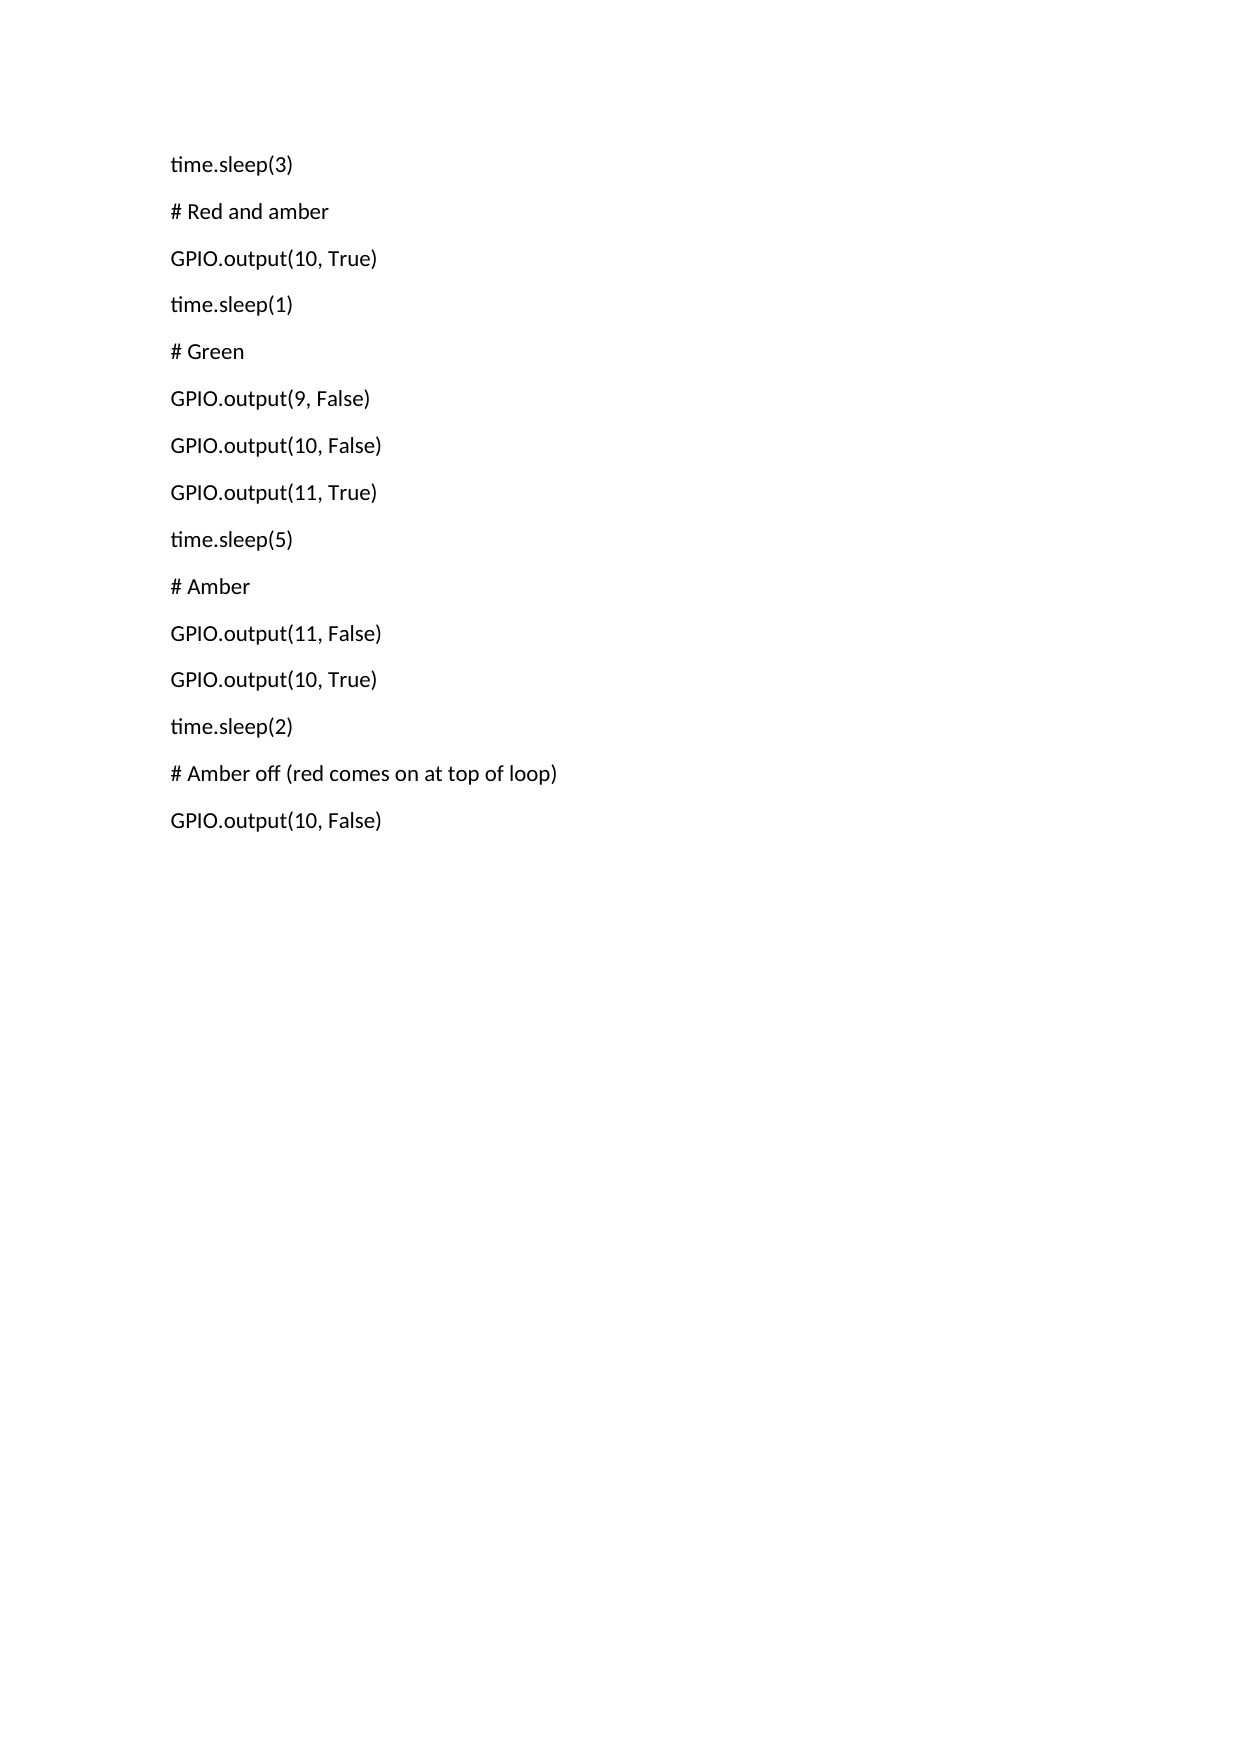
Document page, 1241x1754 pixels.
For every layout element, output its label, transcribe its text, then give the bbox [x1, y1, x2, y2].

text # Amber off (red comes on at top of loop) [150, 759, 1090, 787]
text time.sleep(1) [150, 291, 1090, 319]
text # Green [150, 337, 1090, 366]
text GPIO.output(11, True) [150, 478, 1090, 506]
text GPIO.output(10, False) [150, 806, 1090, 834]
text time.sleep(2) [150, 712, 1090, 741]
text time.sleep(3) [150, 150, 1090, 178]
text GPIO.output(11, False) [150, 619, 1090, 647]
text # Amber [150, 572, 1090, 600]
text GPIO.output(9, False) [150, 384, 1090, 412]
text time.sleep(5) [150, 525, 1090, 553]
text GPIO.output(10, True) [150, 244, 1090, 272]
text # Red and amber [150, 197, 1090, 225]
text GPIO.output(10, False) [150, 431, 1090, 459]
text GPIO.output(10, True) [150, 666, 1090, 694]
